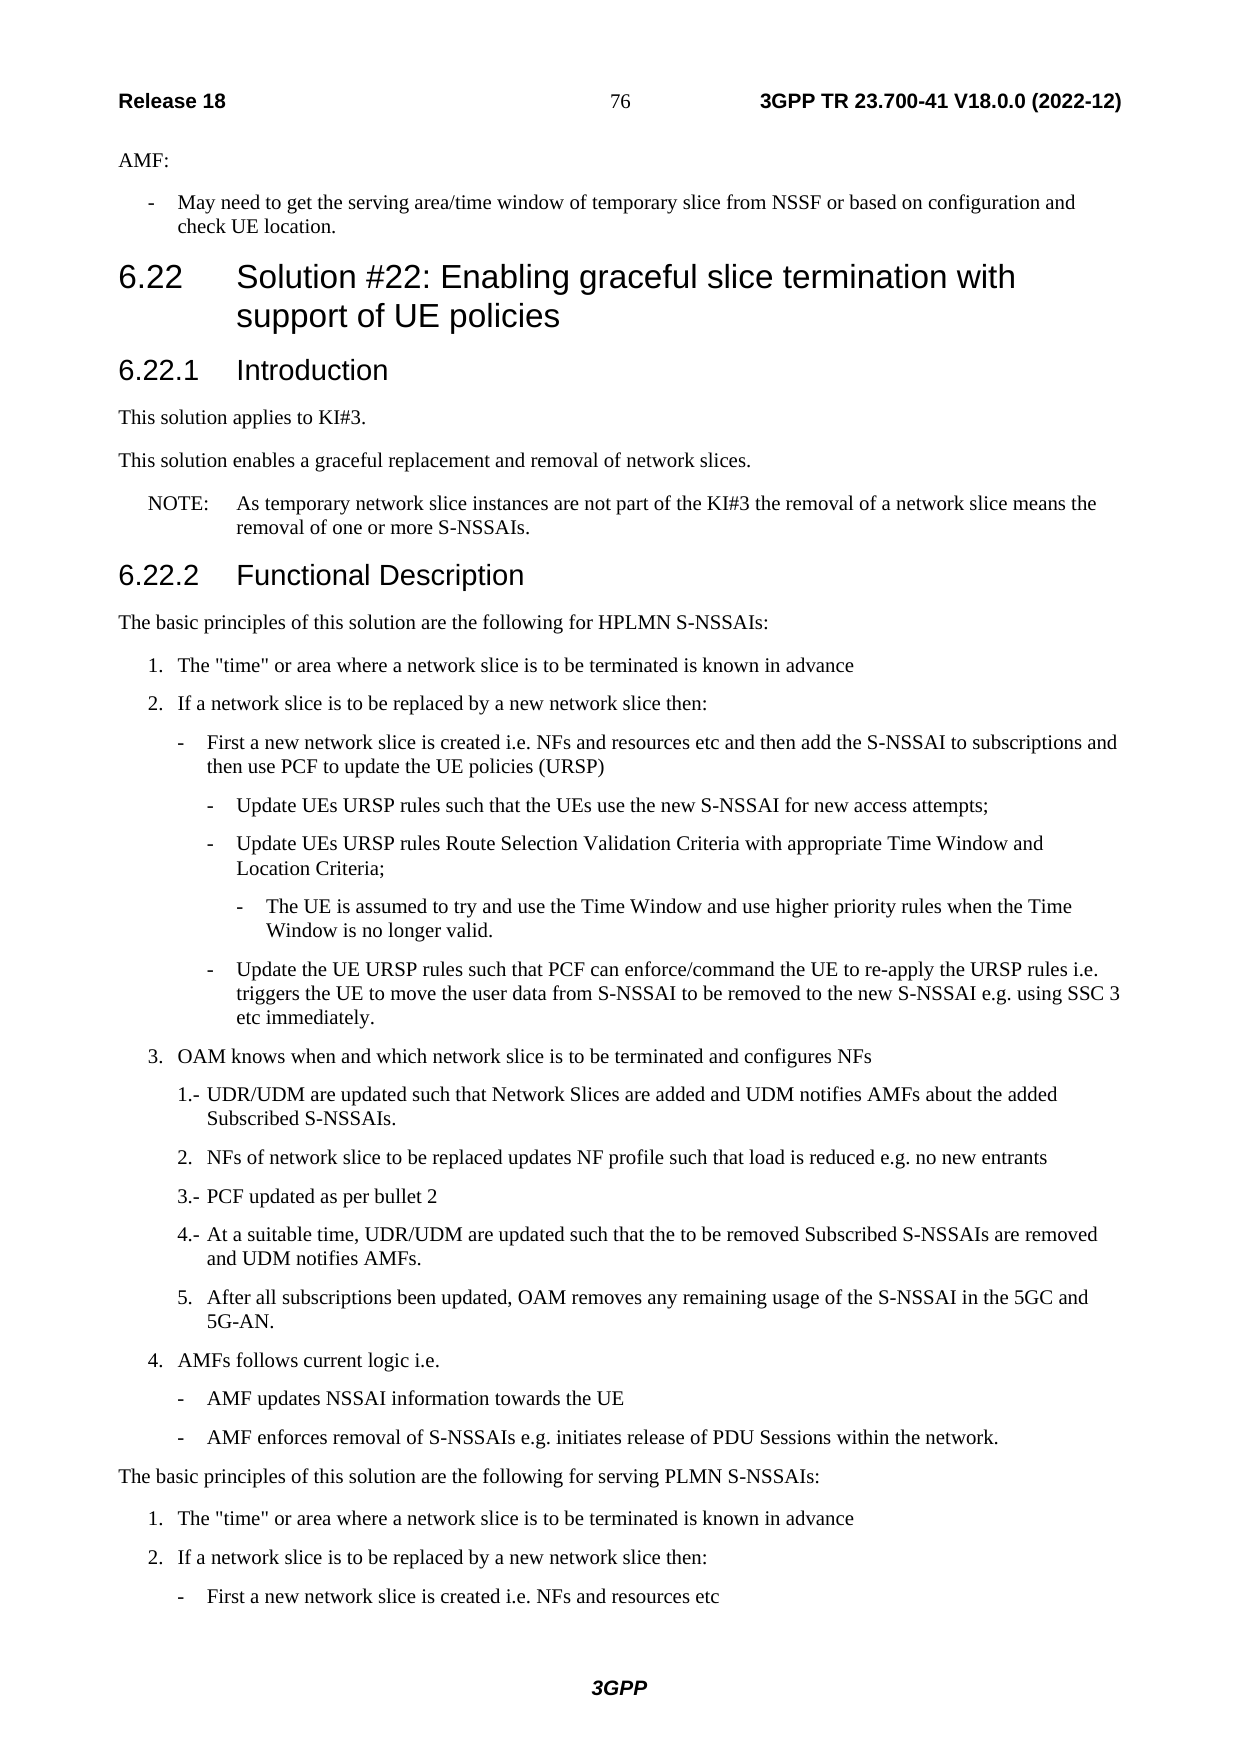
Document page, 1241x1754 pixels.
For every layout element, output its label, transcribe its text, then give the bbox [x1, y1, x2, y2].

text This solution enables a graceful replacement and removal of network slices. [118, 448, 1122, 472]
text - First a new network slice is created i.e. NFs and resources etc and then add the S-NSSAI to subscriptions and then use PCF to update the UE policies (URSP) [177, 730, 1122, 778]
subtitle 6.22 Solution #22: Enabling graceful slice termination with support of UE policies [118, 257, 1122, 334]
text The basic principles of this solution are the following for HPLMN S-NSSAIs: [118, 610, 1122, 634]
text 4.- At a suitable time, UDR/UDM are updated such that the to be removed Subscribed S-NSSAIs are removed and UDM notifies AMFs. [177, 1222, 1122, 1270]
text AMF: [118, 147, 1122, 172]
text 4. AMFs follows current logic i.e. [148, 1348, 1122, 1372]
text 2. If a network slice is to be replaced by a new network slice then: [148, 1545, 1122, 1569]
text 1. The "time" or area where a network slice is to be terminated is known in advance [148, 1506, 1122, 1530]
text 5. After all subscriptions been updated, OAM removes any remaining usage of the S-NSSAI in the 5GC and 5G-AN. [177, 1285, 1122, 1333]
text NOTE: As temporary network slice instances are not part of the KI#3 the removal of a network slice means the removal of one or more S-NSSAIs. [148, 491, 1122, 539]
subtitle 6.22.1 Introduction [118, 353, 1122, 386]
text 1.- UDR/UDM are updated such that Network Slices are added and UDM notifies AMFs about the added Subscribed S-NSSAIs. [177, 1082, 1122, 1130]
subtitle 6.22.2 Functional Description [118, 558, 1122, 591]
text 1. The "time" or area where a network slice is to be terminated is known in advance [148, 653, 1122, 677]
text - AMF updates NSSAI information towards the UE [177, 1386, 1122, 1410]
text - May need to get the serving area/time window of temporary slice from NSSF or based on configuration and check UE location. [148, 190, 1122, 238]
text - The UE is assumed to try and use the Time Window and use higher priority rules when the Time Window is no longer valid. [236, 894, 1122, 942]
text - Update the UE URSP rules such that PCF can enforce/command the UE to re-apply the URSP rules i.e. triggers the UE to move the user data from S-NSSAI to be removed to the new S-NSSAI e.g. using SSC 3 etc immediately. [207, 957, 1122, 1029]
text This solution applies to KI#3. [118, 405, 1122, 429]
text 3.- PCF updated as per bullet 2 [177, 1183, 1122, 1208]
text - First a new network slice is created i.e. NFs and resources etc [177, 1584, 1122, 1608]
text 2. NFs of network slice to be replaced updates NF profile such that load is reduced e.g. no new entrants [177, 1145, 1122, 1169]
text 2. If a network slice is to be replaced by a new network slice then: [148, 691, 1122, 715]
text - AMF enforces removal of S-NSSAIs e.g. initiates release of PDU Sessions within the network. [177, 1425, 1122, 1449]
text 3. OAM knows when and which network slice is to be terminated and configures NFs [148, 1043, 1122, 1068]
text - Update UEs URSP rules Route Selection Validation Criteria with appropriate Time Window and Location Criteria; [207, 831, 1122, 879]
text The basic principles of this solution are the following for serving PLMN S-NSSAIs: [118, 1463, 1122, 1488]
text - Update UEs URSP rules such that the UEs use the new S-NSSAI for new access attempts; [207, 793, 1122, 817]
